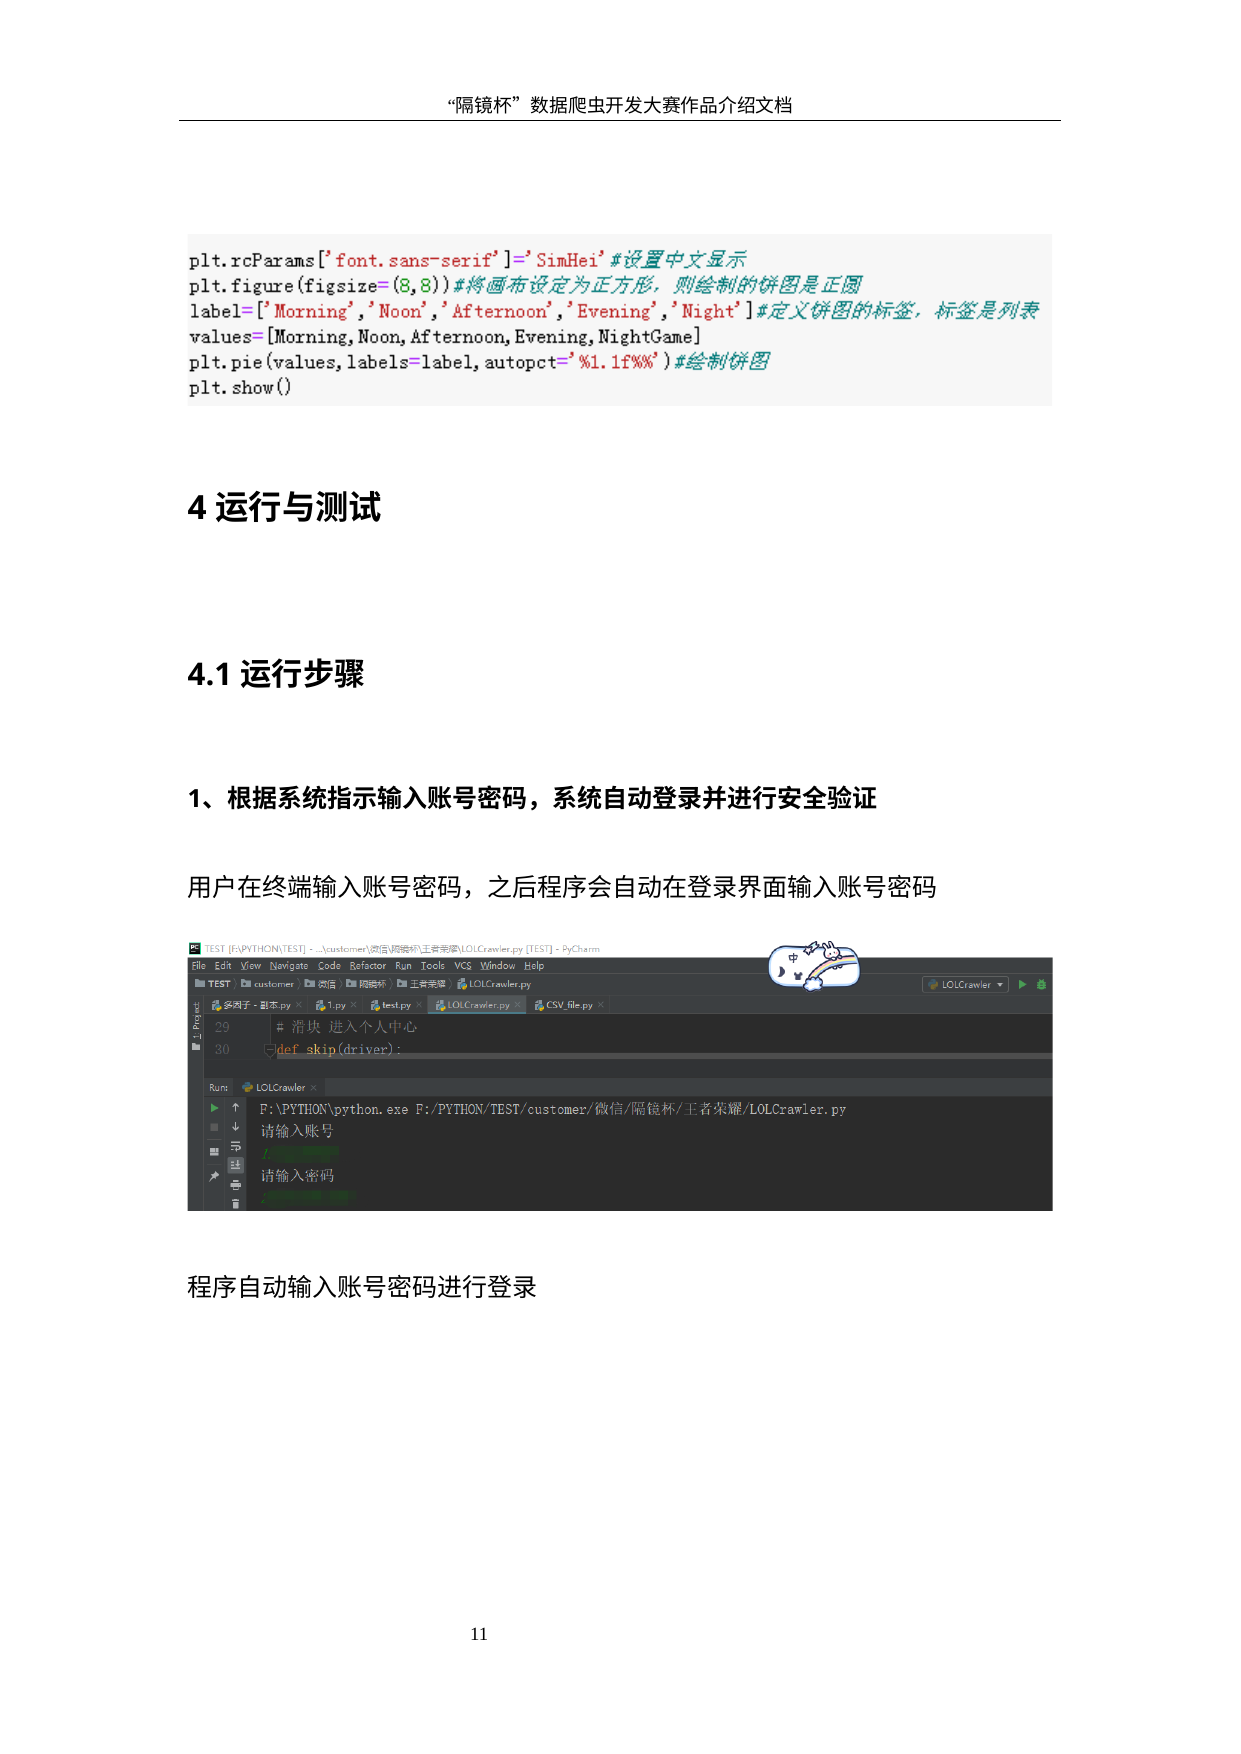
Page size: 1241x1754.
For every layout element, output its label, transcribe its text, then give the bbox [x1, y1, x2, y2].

subtitle 4 运行与测试 [187, 472, 1053, 537]
text 1、根据系统指示输入账号密码，系统自动登录并进行安全验证 [187, 764, 1053, 829]
text 程序自动输入账号密码进行登录 [187, 1253, 1053, 1318]
text 用户在终端输入账号密码，之后程序会自动在登录界面输入账号密码 [187, 853, 1053, 918]
subtitle 4.1 运行步骤 [187, 639, 1053, 704]
picture [187, 234, 1053, 406]
picture [187, 941, 1053, 1211]
